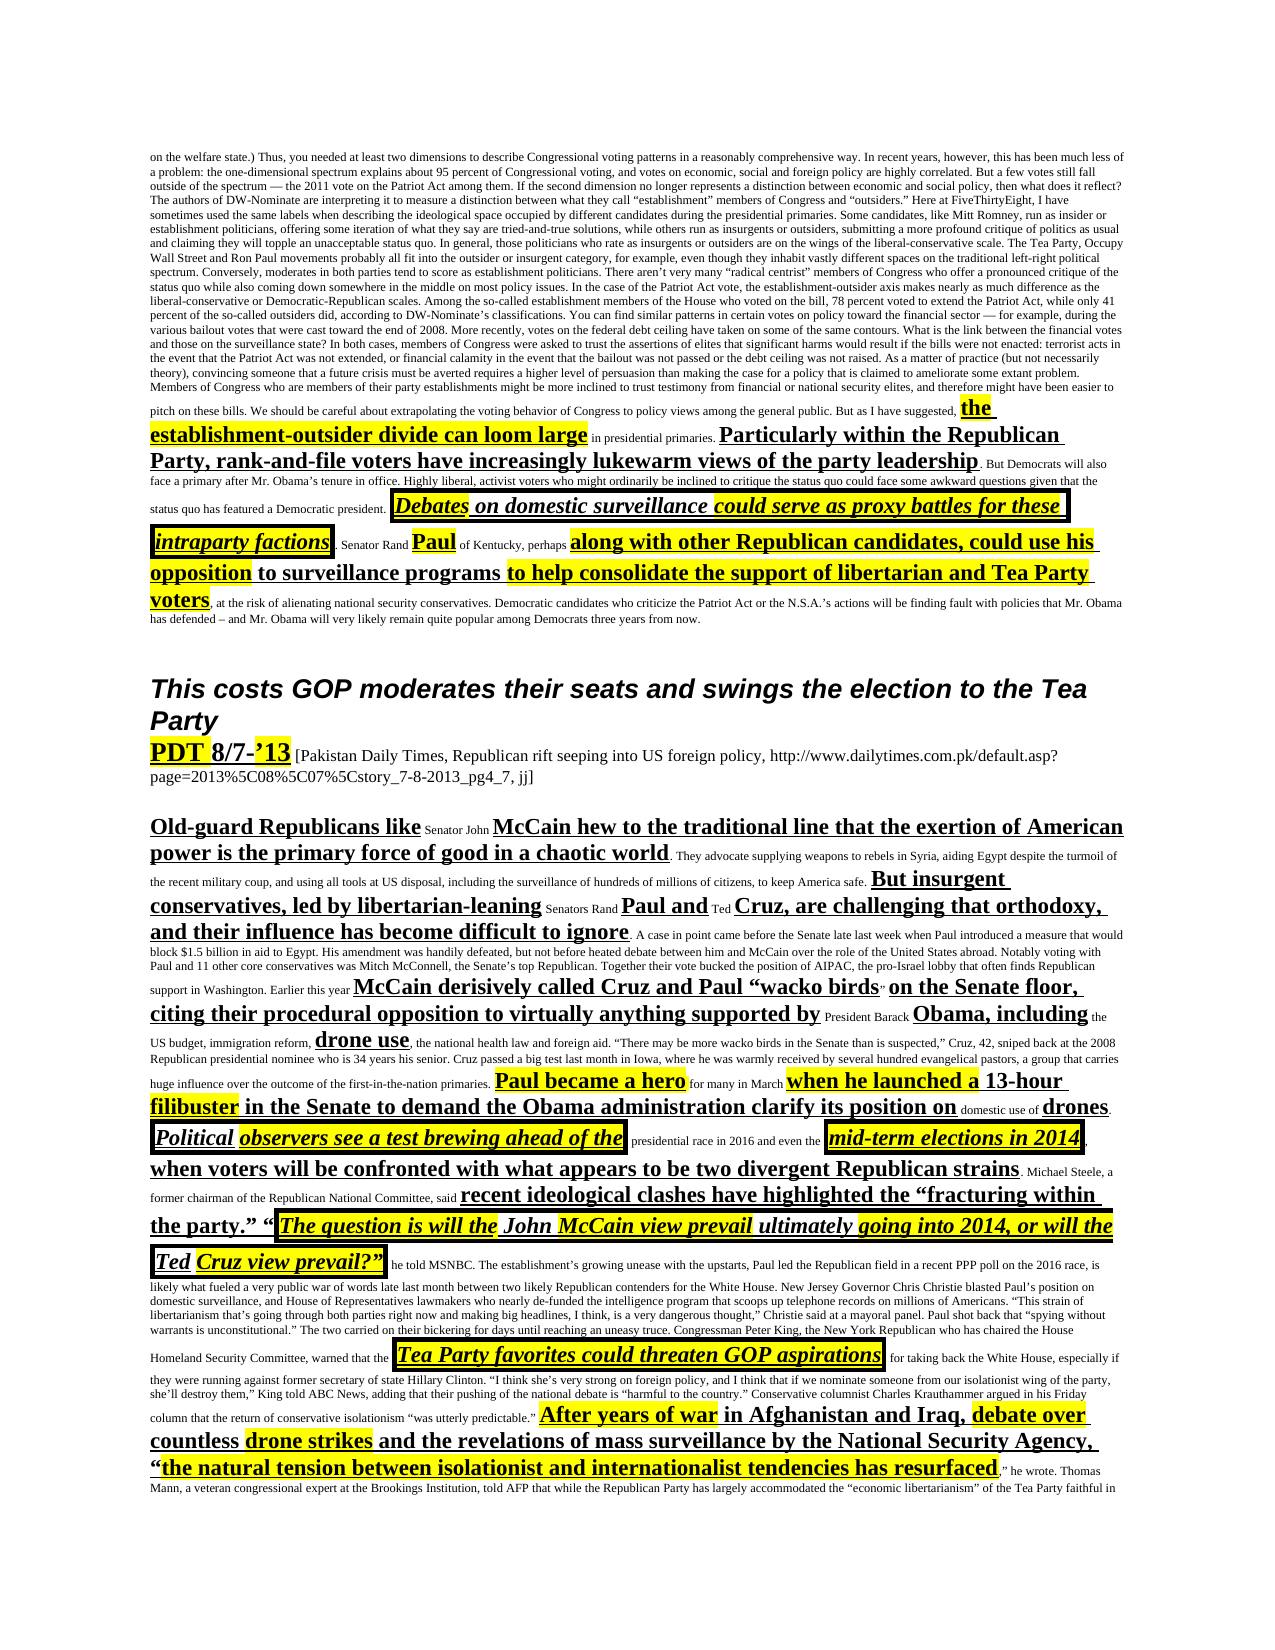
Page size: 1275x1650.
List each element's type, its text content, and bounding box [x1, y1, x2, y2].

text This costs GOP moderates their seats and swings the election to the Tea Party [150, 673, 1125, 736]
text PDT 8/7-’13 [Pakistan Daily Times, Republican rift seeping into US foreign policy, http://www.dailytimes.com.pk/default.asp?page=2013%5C08%5C07%5Cstory_7-8-2013_pg4_7, jj] [150, 736, 1125, 786]
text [150, 150, 1125, 626]
